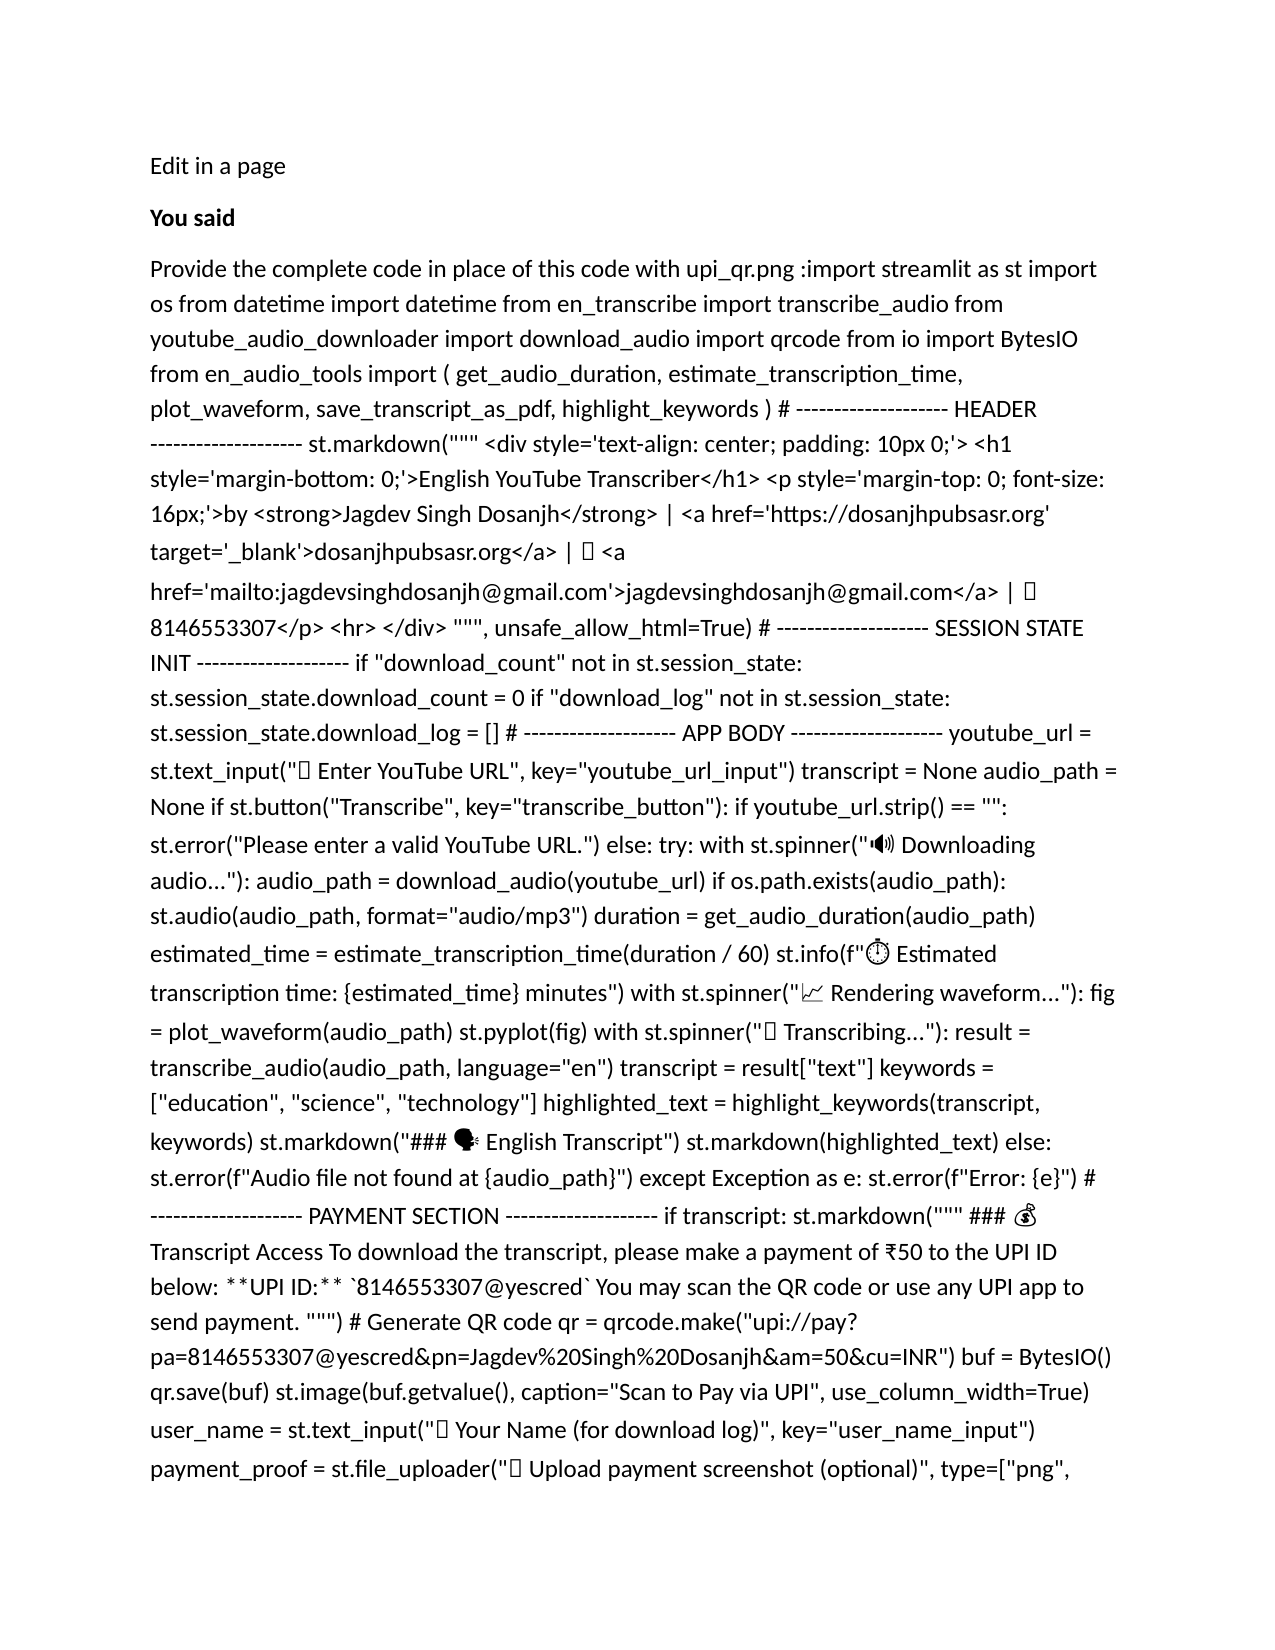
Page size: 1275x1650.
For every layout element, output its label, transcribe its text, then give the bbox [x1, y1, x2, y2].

text You said [150, 202, 1125, 232]
text Edit in a page [150, 150, 1125, 181]
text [150, 253, 1125, 1485]
